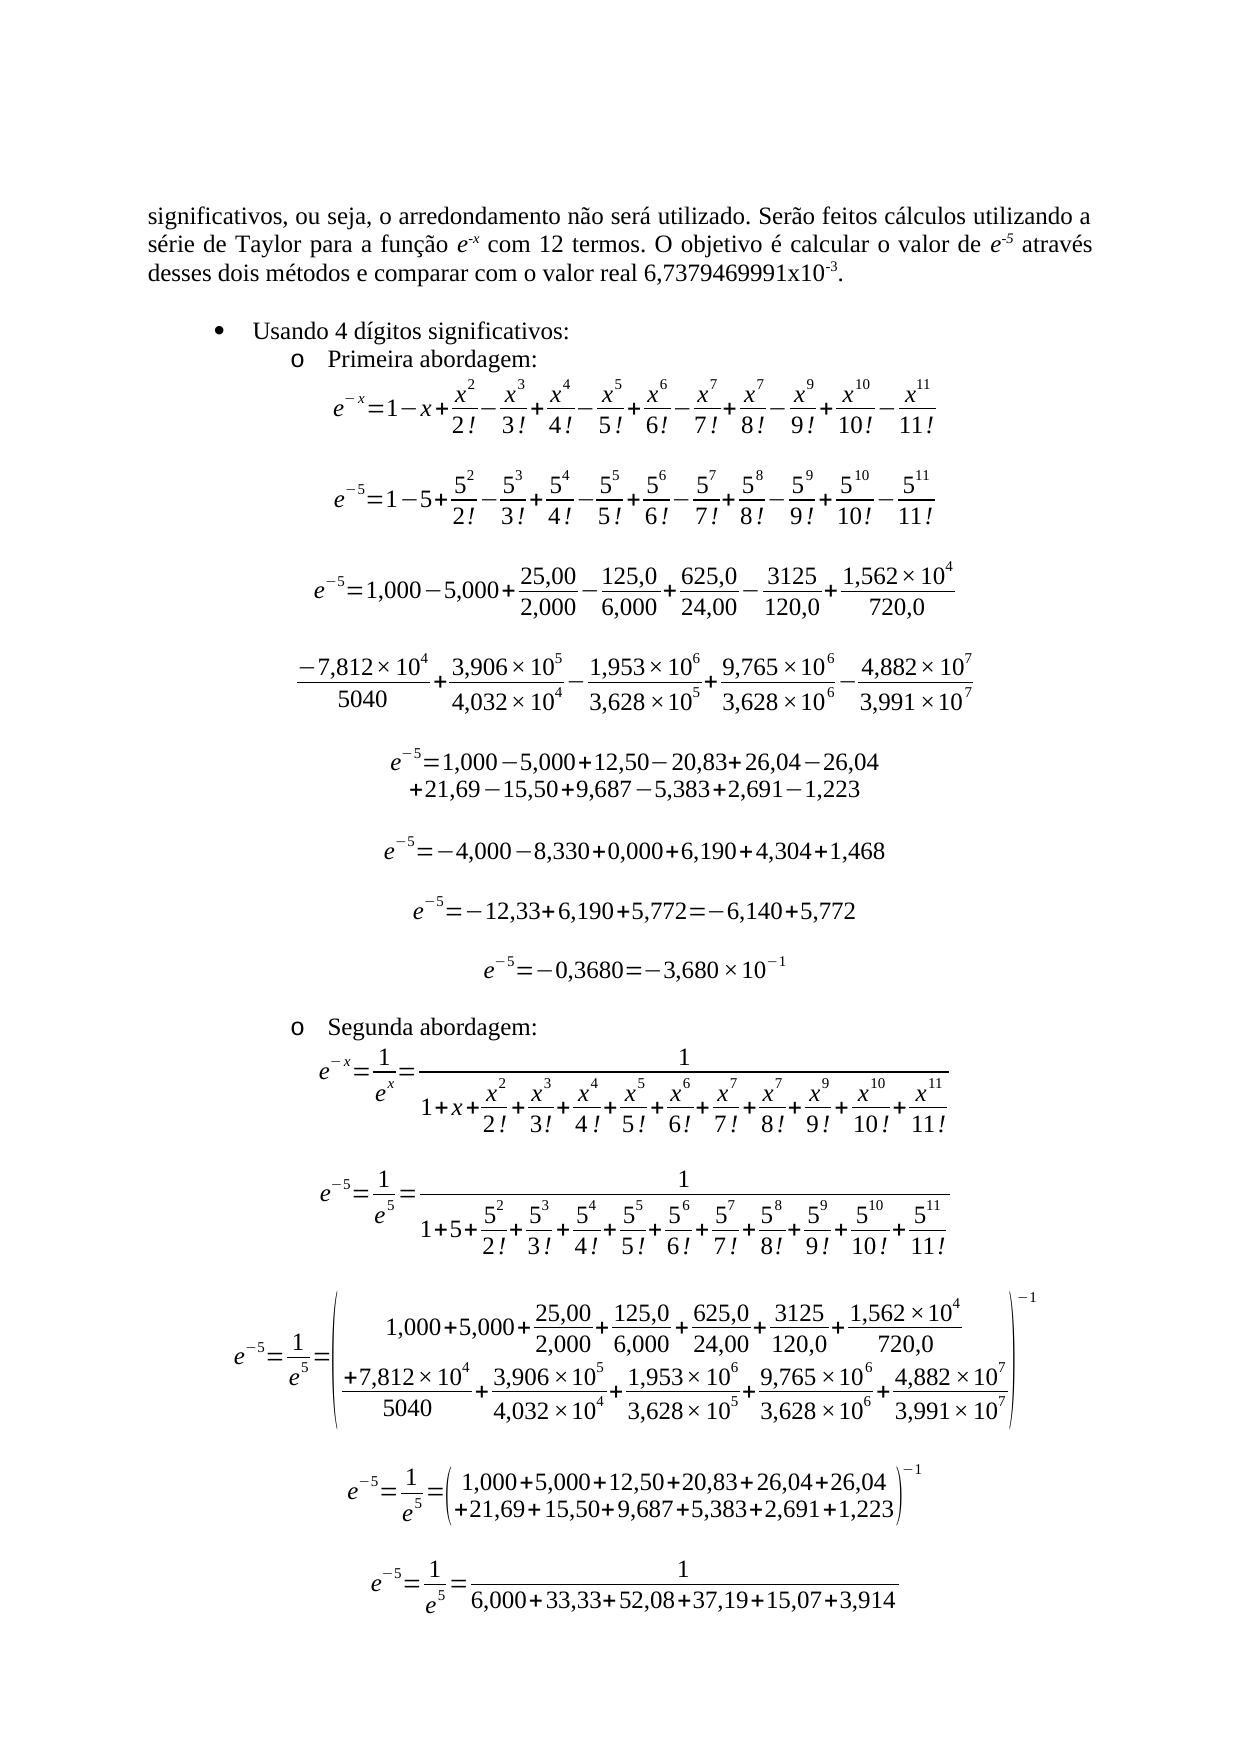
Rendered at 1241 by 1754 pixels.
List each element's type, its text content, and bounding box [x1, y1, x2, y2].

list Primeira abordagem: [290, 344, 1092, 375]
list Segunda abordagem: [290, 1012, 1092, 1043]
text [148, 201, 1092, 287]
list Usando 4 dígitos significativos: [215, 316, 1092, 344]
